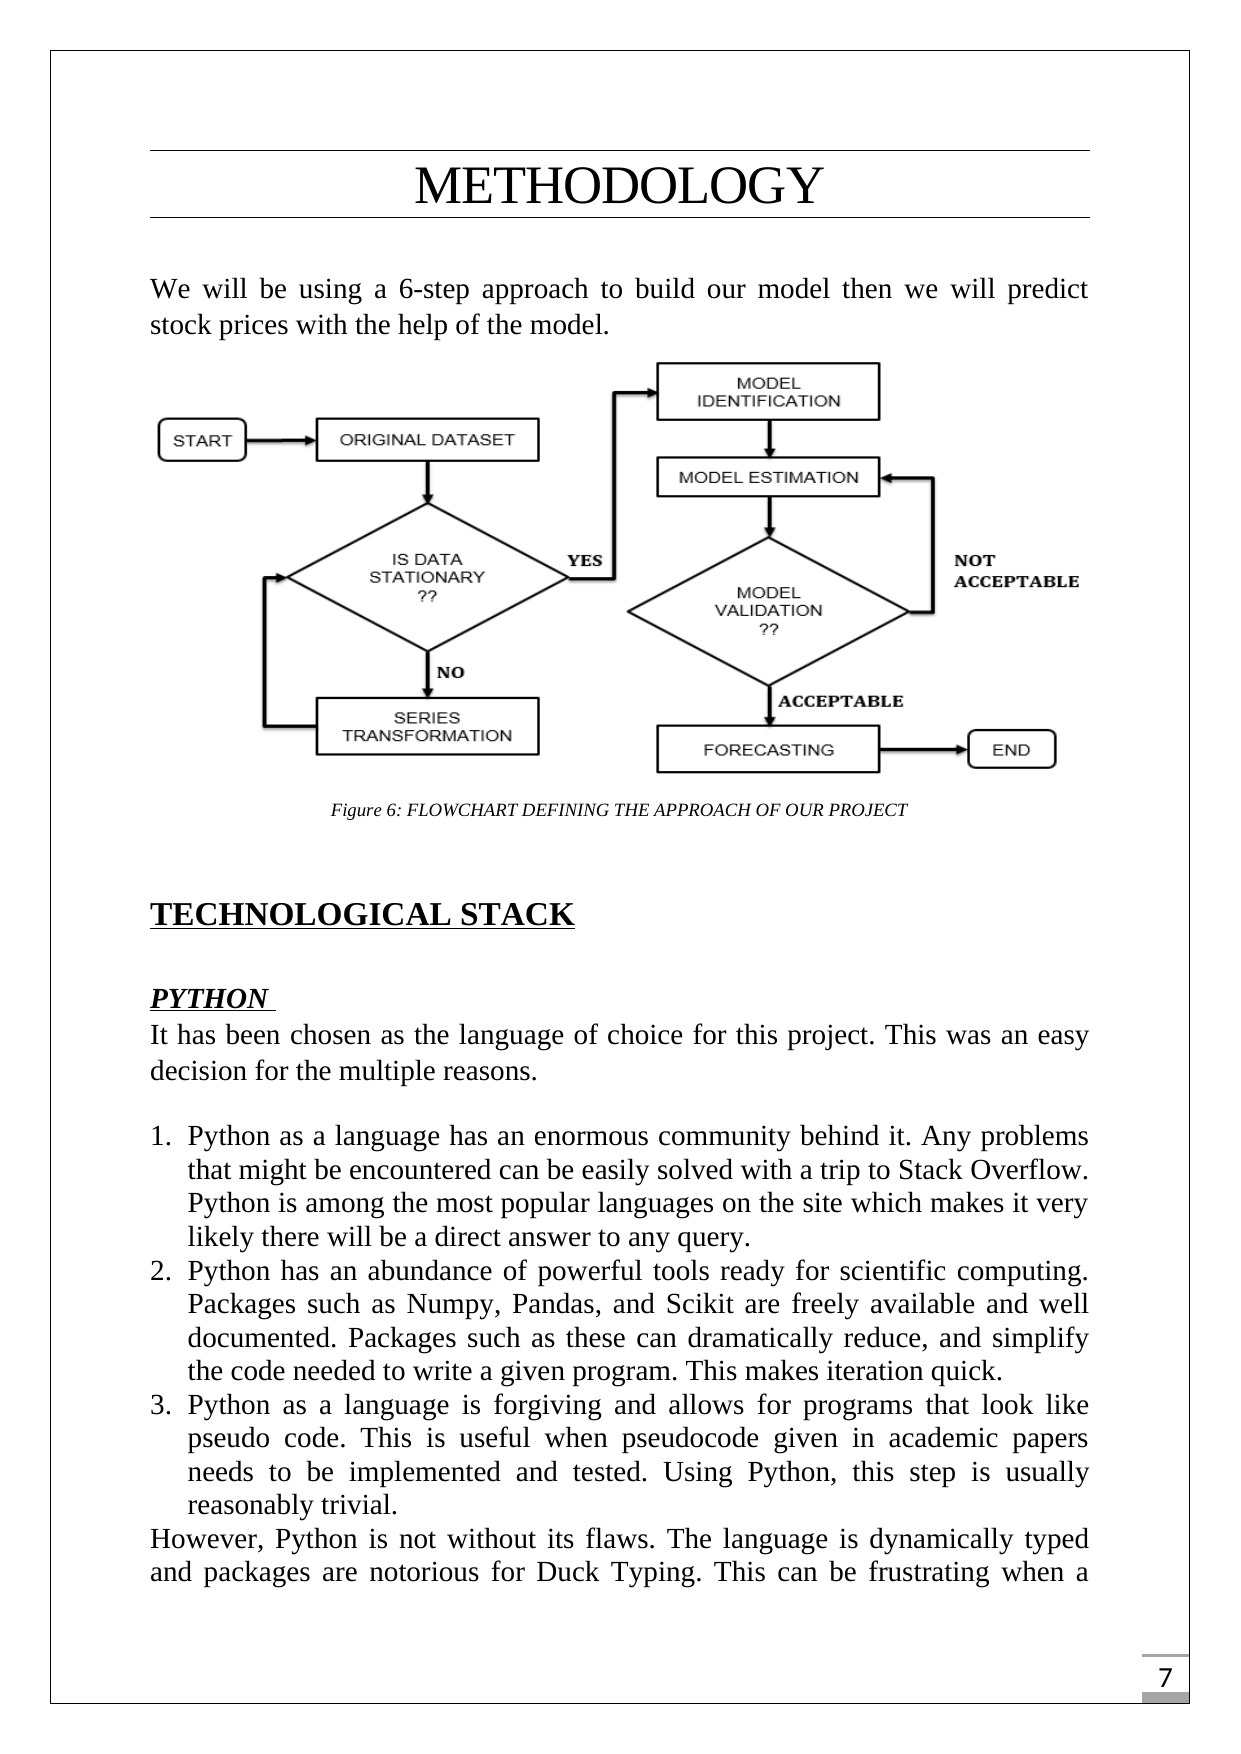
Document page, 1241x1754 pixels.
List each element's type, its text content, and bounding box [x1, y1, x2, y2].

subtitle PYTHON [150, 981, 1090, 1014]
text Figure 6: FLOWCHART DEFINING THE APPROACH OF OUR PROJECT [150, 798, 1090, 820]
list Python has an abundance of powerful tools ready for scientific computing. Packages such as Numpy, Pandas, and Scikit are freely available and well documented. Packages such as these can dramatically reduce, and simplify the code needed to write a given program. This makes iteration quick. [150, 1253, 1090, 1387]
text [150, 1521, 1090, 1588]
subtitle TECHNOLOGICAL STACK [150, 894, 1090, 933]
text We will be using a 6-step approach to build our model then we will predict stock prices with the help of the model. [150, 271, 1090, 341]
list Python as a language is forgiving and allows for programs that look like pseudo code. This is useful when pseudocode given in academic papers needs to be implemented and tested. Using Python, this step is usually reasonably trivial. [150, 1387, 1090, 1521]
list Python as a language has an enormous community behind it. Any problems that might be encountered can be easily solved with a trip to Stack Overflow. Python is among the most popular languages on the site which makes it very likely there will be a direct answer to any query. [150, 1118, 1090, 1253]
title METHODOLOGY [150, 151, 1090, 217]
text It has been chosen as the language of choice for this project. This was an easy decision for the multiple reasons. [150, 1017, 1090, 1087]
picture [150, 360, 1084, 780]
